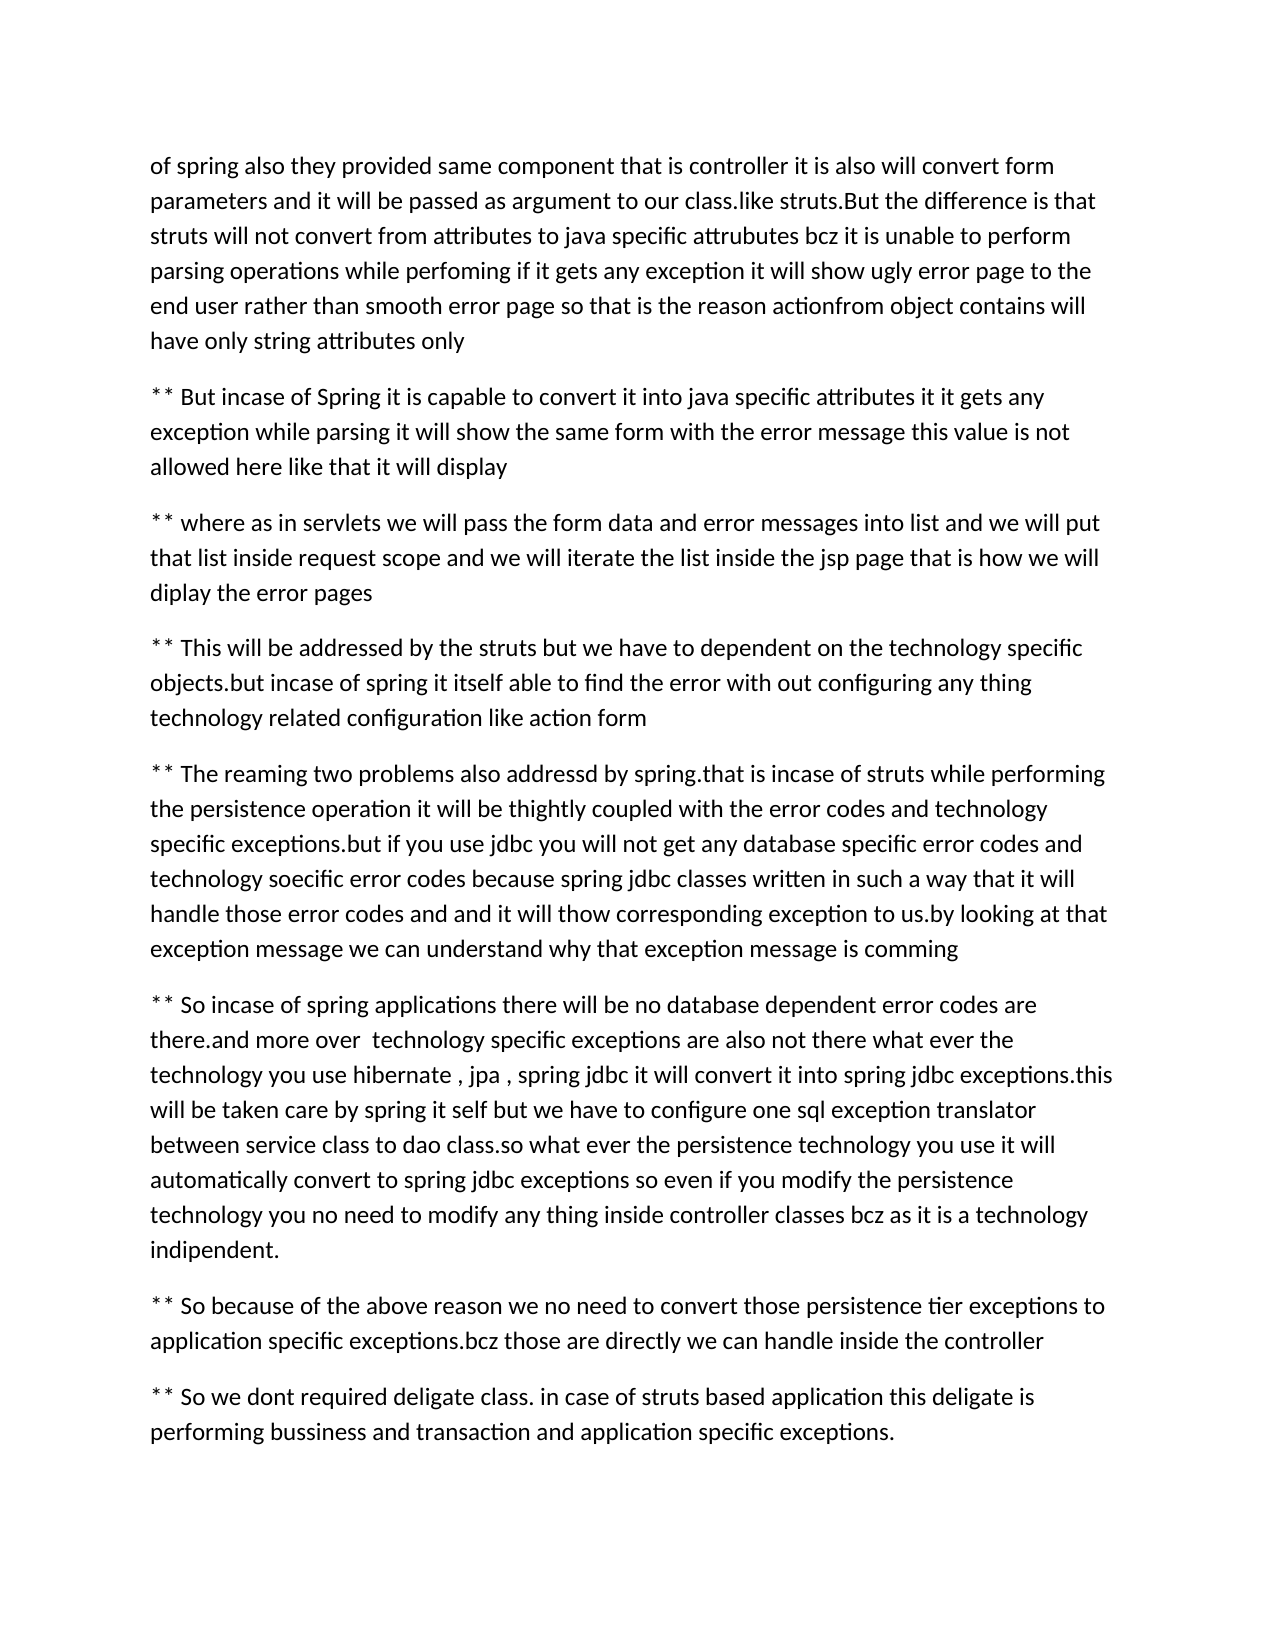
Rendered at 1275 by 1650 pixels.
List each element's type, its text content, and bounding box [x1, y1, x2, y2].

text ** So because of the above reason we no need to convert those persistence tier exceptions to application specific exceptions.bcz those are directly we can handle inside the controller [150, 1290, 1125, 1356]
text ** This will be addressed by the struts but we have to dependent on the technology specific objects.but incase of spring it itself able to find the error with out configuring any thing technology related configuration like action form [150, 632, 1125, 733]
text ** The reaming two problems also addressd by spring.that is incase of struts while performing the persistence operation it will be thightly coupled with the error codes and technology specific exceptions.but if you use jdbc you will not get any database specific error codes and technology soecific error codes because spring jdbc classes written in such a way that it will handle those error codes and and it will thow corresponding exception to us.by looking at that exception message we can understand why that exception message is comming [150, 758, 1125, 964]
text ** where as in servlets we will pass the form data and error messages into list and we will put that list inside request scope and we will iterate the list inside the jsp page that is how we will diplay the error pages [150, 507, 1125, 607]
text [150, 150, 1125, 356]
text ** But incase of Spring it is capable to convert it into java specific attributes it it gets any exception while parsing it will show the same form with the error message this value is not allowed here like that it will display [150, 381, 1125, 481]
text ** So incase of spring applications there will be no database dependent error codes are there.and more over technology specific exceptions are also not there what ever the technology you use hibernate , jpa , spring jdbc it will convert it into spring jdbc exceptions.this will be taken care by spring it self but we have to configure one sql exception translator between service class to dao class.so what ever the persistence technology you use it will automatically convert to spring jdbc exceptions so even if you modify the persistence technology you no need to modify any thing inside controller classes bcz as it is a technology indipendent. [150, 989, 1125, 1265]
text ** So we dont required deligate class. in case of struts based application this deligate is performing bussiness and transaction and application specific exceptions. [150, 1381, 1125, 1446]
